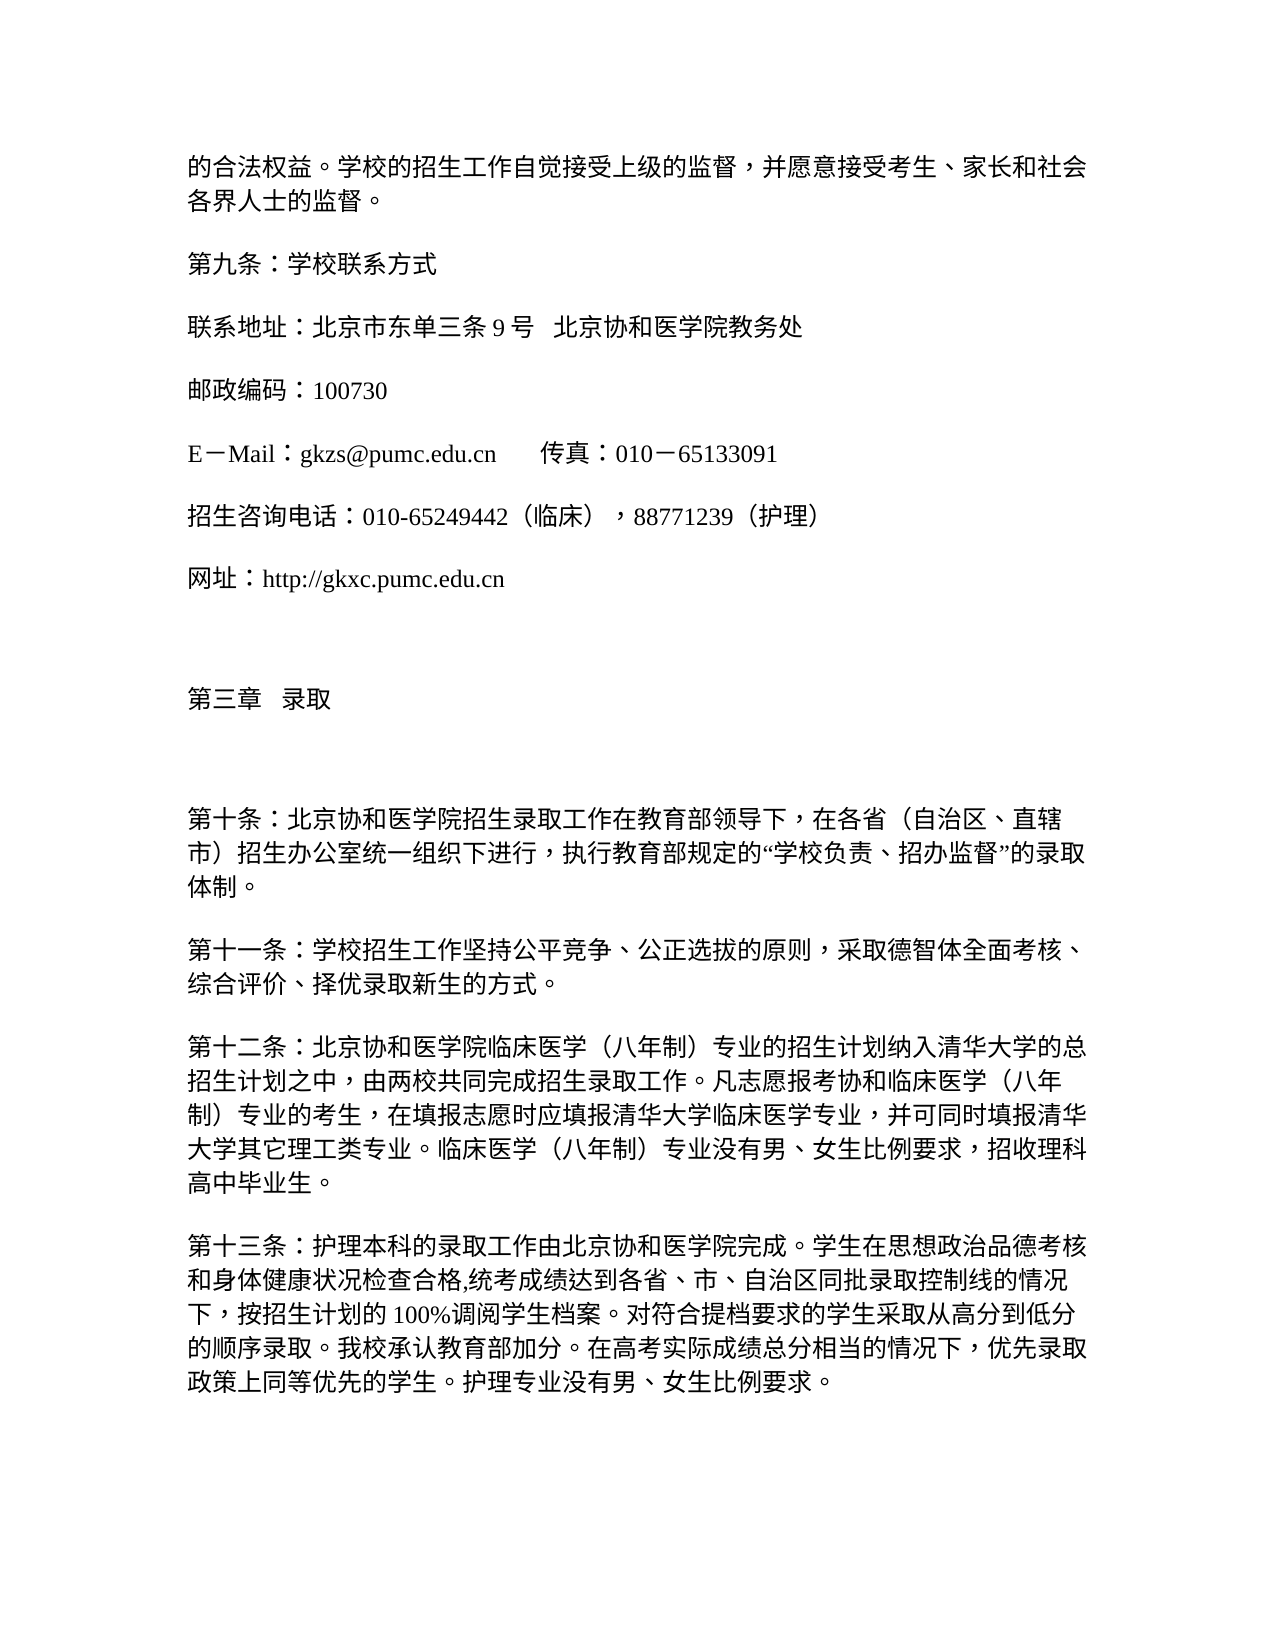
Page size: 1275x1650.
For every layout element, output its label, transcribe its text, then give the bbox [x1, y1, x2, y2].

text 第十条：北京协和医学院招生录取工作在教育部领导下，在各省（自治区、直辖市）招生办公室统一组织下进行，执行教育部规定的“学校负责、招办监督”的录取体制。 [187, 802, 1087, 904]
text 第三章 录取 [187, 681, 1087, 715]
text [187, 150, 1087, 218]
text 招生咨询电话：010-65249442（临床），88771239（护理） [187, 498, 1087, 532]
text 第九条：学校联系方式 [187, 247, 1087, 281]
text 第十三条：护理本科的录取工作由北京协和医学院完成。学生在思想政治品德考核和身体健康状况检查合格,统考成绩达到各省、市、自治区同批录取控制线的情况下，按招生计划的100%调阅学生档案。对符合提档要求的学生采取从高分到低分的顺序录取。我校承认教育部加分。在高考实际成绩总分相当的情况下，优先录取政策上同等优先的学生。护理专业没有男、女生比例要求。 [187, 1228, 1087, 1399]
text 第十一条：学校招生工作坚持公平竞争、公正选拔的原则，采取德智体全面考核、综合评价、择优录取新生的方式。 [187, 932, 1087, 1001]
text 第十二条：北京协和医学院临床医学（八年制）专业的招生计划纳入清华大学的总招生计划之中，由两校共同完成招生录取工作。凡志愿报考协和临床医学（八年制）专业的考生，在填报志愿时应填报清华大学临床医学专业，并可同时填报清华大学其它理工类专业。临床医学（八年制）专业没有男、女生比例要求，招收理科高中毕业生。 [187, 1029, 1087, 1200]
text E－Mail：gkzs@pumc.edu.cn 传真：010－65133091 [187, 435, 1087, 469]
text 网址：http://gkxc.pumc.edu.cn [187, 561, 1087, 595]
text 邮政编码：100730 [187, 372, 1087, 407]
text 联系地址：北京市东单三条9号 北京协和医学院教务处 [187, 310, 1087, 344]
